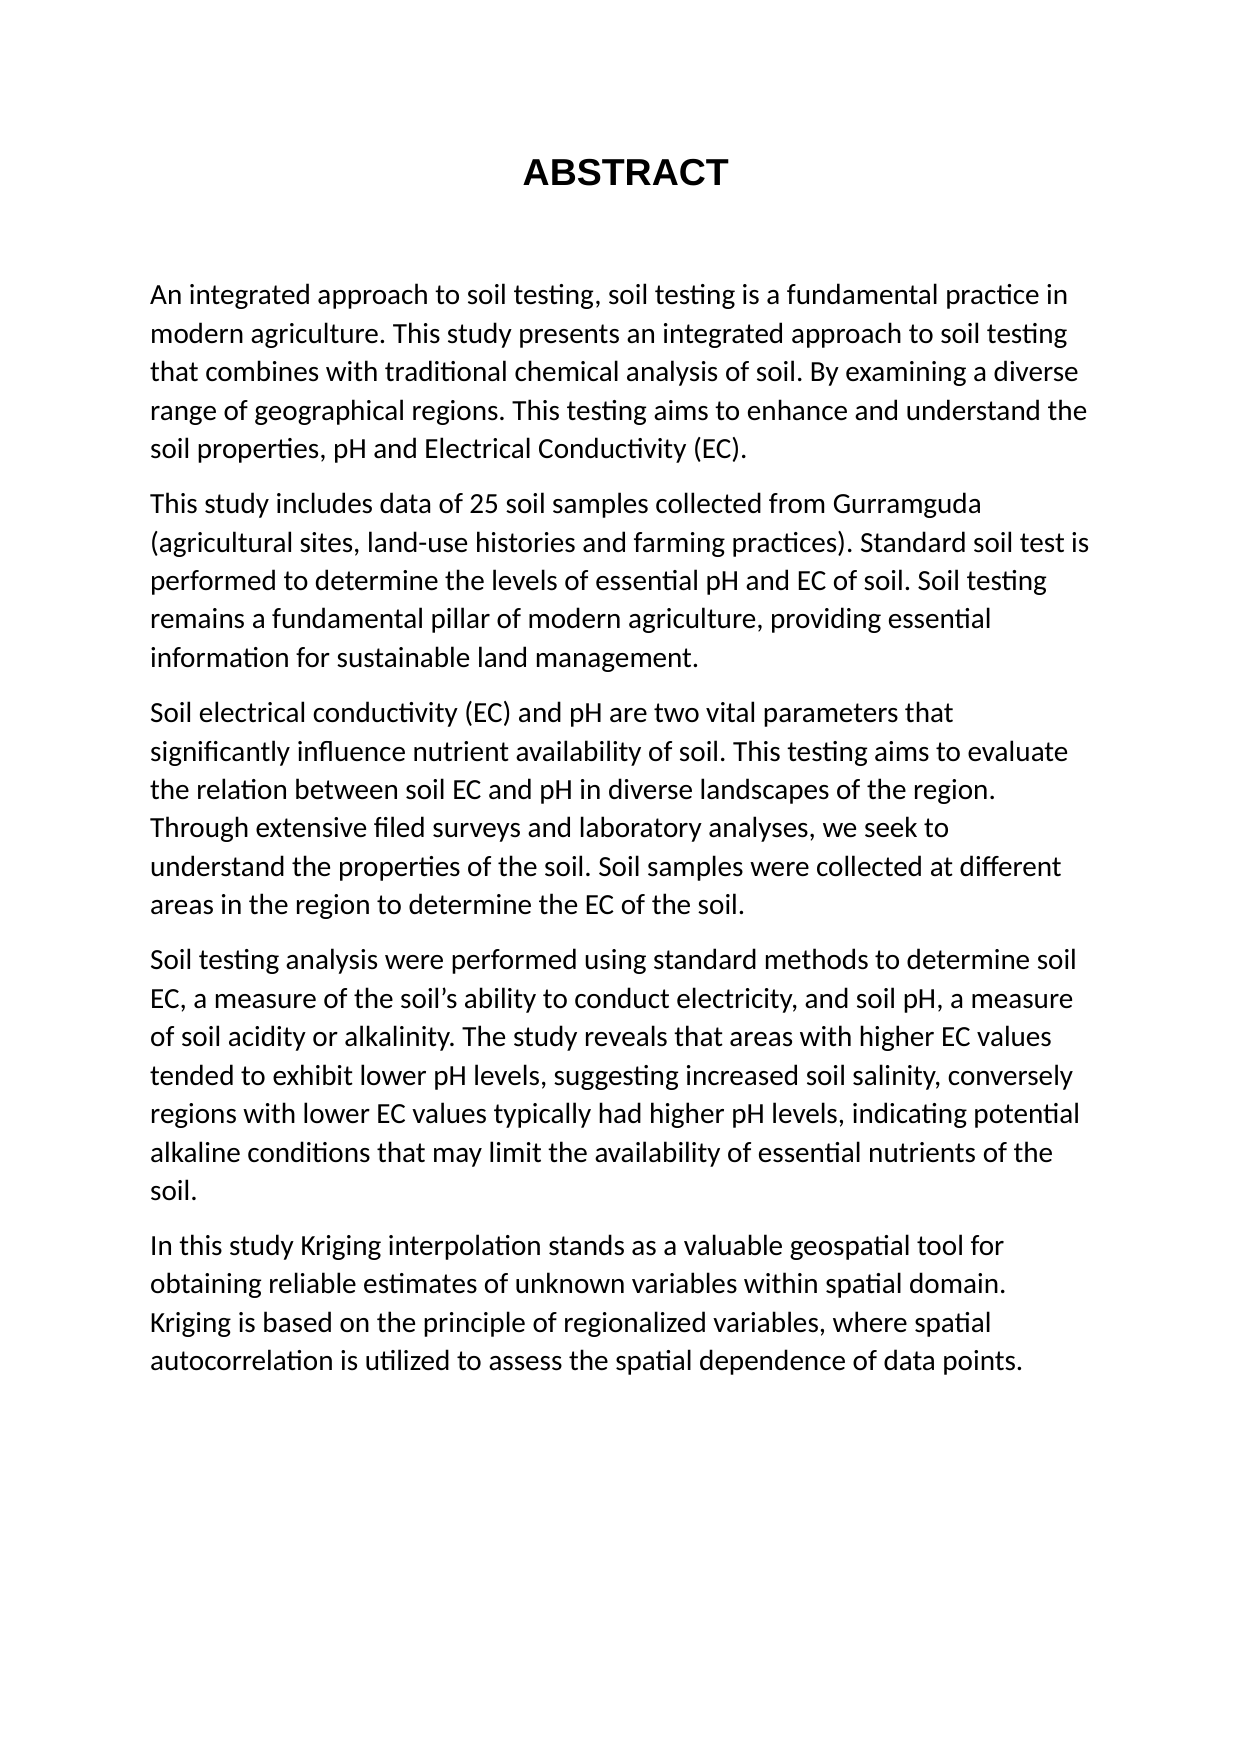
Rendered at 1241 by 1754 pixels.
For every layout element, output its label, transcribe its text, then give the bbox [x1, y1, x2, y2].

text An integrated approach to soil testing, soil testing is a fundamental practice in modern agriculture. This study presents an integrated approach to soil testing that combines with traditional chemical analysis of soil. By examining a diverse range of geographical regions. This testing aims to enhance and understand the soil properties, pH and Electrical Conductivity (EC). [150, 276, 1090, 466]
text This study includes data of 25 soil samples collected from Gurramguda (agricultural sites, land-use histories and farming practices). Standard soil test is performed to determine the levels of essential pH and EC of soil. Soil testing remains a fundamental pillar of modern agriculture, providing essential information for sustainable land management. [150, 485, 1090, 675]
text In this study Kriging interpolation stands as a valuable geospatial tool for obtaining reliable estimates of unknown variables within spatial domain. Kriging is based on the principle of regionalized variables, where spatial autocorrelation is utilized to assess the spatial dependence of data points. [150, 1227, 1090, 1378]
text Soil testing analysis were performed using standard methods to determine soil EC, a measure of the soil’s ability to conduct electricity, and soil pH, a measure of soil acidity or alkalinity. The study reveals that areas with higher EC values tended to exhibit lower pH levels, suggesting increased soil salinity, conversely regions with lower EC values typically had higher pH levels, indicating potential alkaline conditions that may limit the availability of essential nutrients of the soil. [150, 941, 1090, 1208]
text Soil electrical conductivity (EC) and pH are two vital parameters that significantly influence nutrient availability of soil. This testing aims to evaluate the relation between soil EC and pH in diverse landscapes of the region. Through extensive filed surveys and laboratory analyses, we seek to understand the properties of the soil. Soil samples were collected at different areas in the region to determine the EC of the soil. [150, 694, 1090, 922]
text ABSTRACT [150, 150, 1090, 193]
